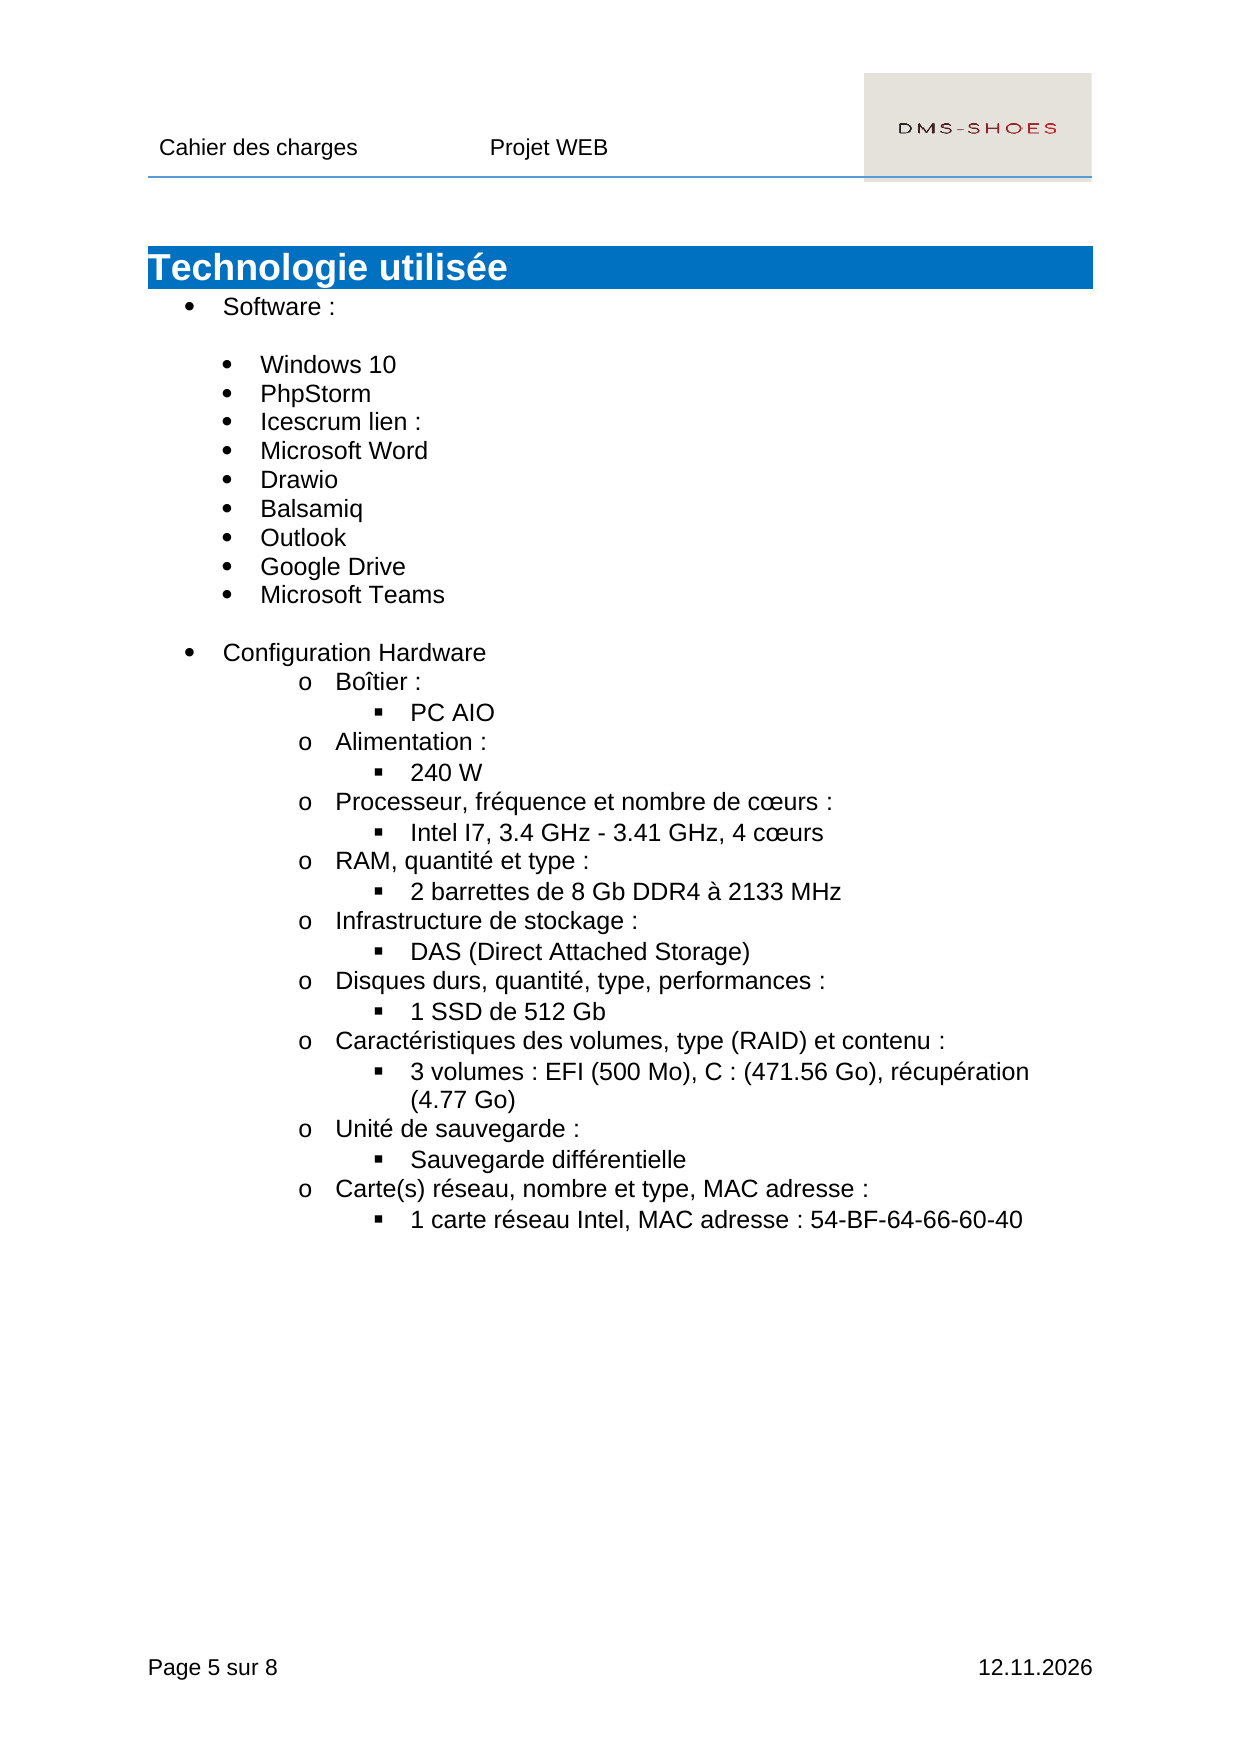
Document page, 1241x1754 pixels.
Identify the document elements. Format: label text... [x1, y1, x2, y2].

list Boîtier : [298, 667, 1093, 698]
list Drawio [223, 465, 1093, 494]
list Unité de sauvegarde : [298, 1114, 1093, 1145]
list PC AIO [373, 698, 1093, 727]
list Intel I7, 3.4 GHz - 3.41 GHz, 4 cœurs [373, 817, 1093, 846]
list PhpStorm [223, 378, 1093, 407]
list Configuration Hardware [185, 638, 1093, 667]
picture [864, 178, 1092, 182]
list Processeur, fréquence et nombre de cœurs : [298, 787, 1093, 817]
list Icescrum lien : [223, 407, 1093, 436]
list 2 barrettes de 8 Gb DDR4 à 2133 MHz [373, 877, 1093, 906]
list Disques durs, quantité, type, performances : [298, 966, 1093, 997]
picture [864, 73, 1092, 176]
list Software : [185, 292, 1093, 321]
list Caractéristiques des volumes, type (RAID) et contenu : [298, 1026, 1093, 1057]
list Infrastructure de stockage : [298, 906, 1093, 937]
list 1 carte réseau Intel, MAC adresse : 54-BF-64-66-60-40 [373, 1205, 1093, 1234]
list Carte(s) réseau, nombre et type, MAC adresse : [298, 1174, 1093, 1205]
list Outlook [223, 523, 1093, 552]
list 3 volumes : EFI (500 Mo), C : (471.56 Go), récupération (4.77 Go) [373, 1057, 1093, 1114]
list Windows 10 [223, 350, 1093, 378]
list DAS (Direct Attached Storage) [373, 937, 1093, 966]
list Google Drive [223, 552, 1093, 581]
list Alimentation : [298, 727, 1093, 758]
list Sauvegarde différentielle [373, 1145, 1093, 1174]
list Balsamiq [223, 494, 1093, 523]
list Microsoft Word [223, 436, 1093, 465]
subtitle Technologie utilisée [148, 246, 1093, 289]
list 1 SSD de 512 Gb [373, 997, 1093, 1026]
list 240 W [373, 758, 1093, 787]
list RAM, quantité et type : [298, 846, 1093, 877]
list Microsoft Teams [223, 581, 1093, 609]
